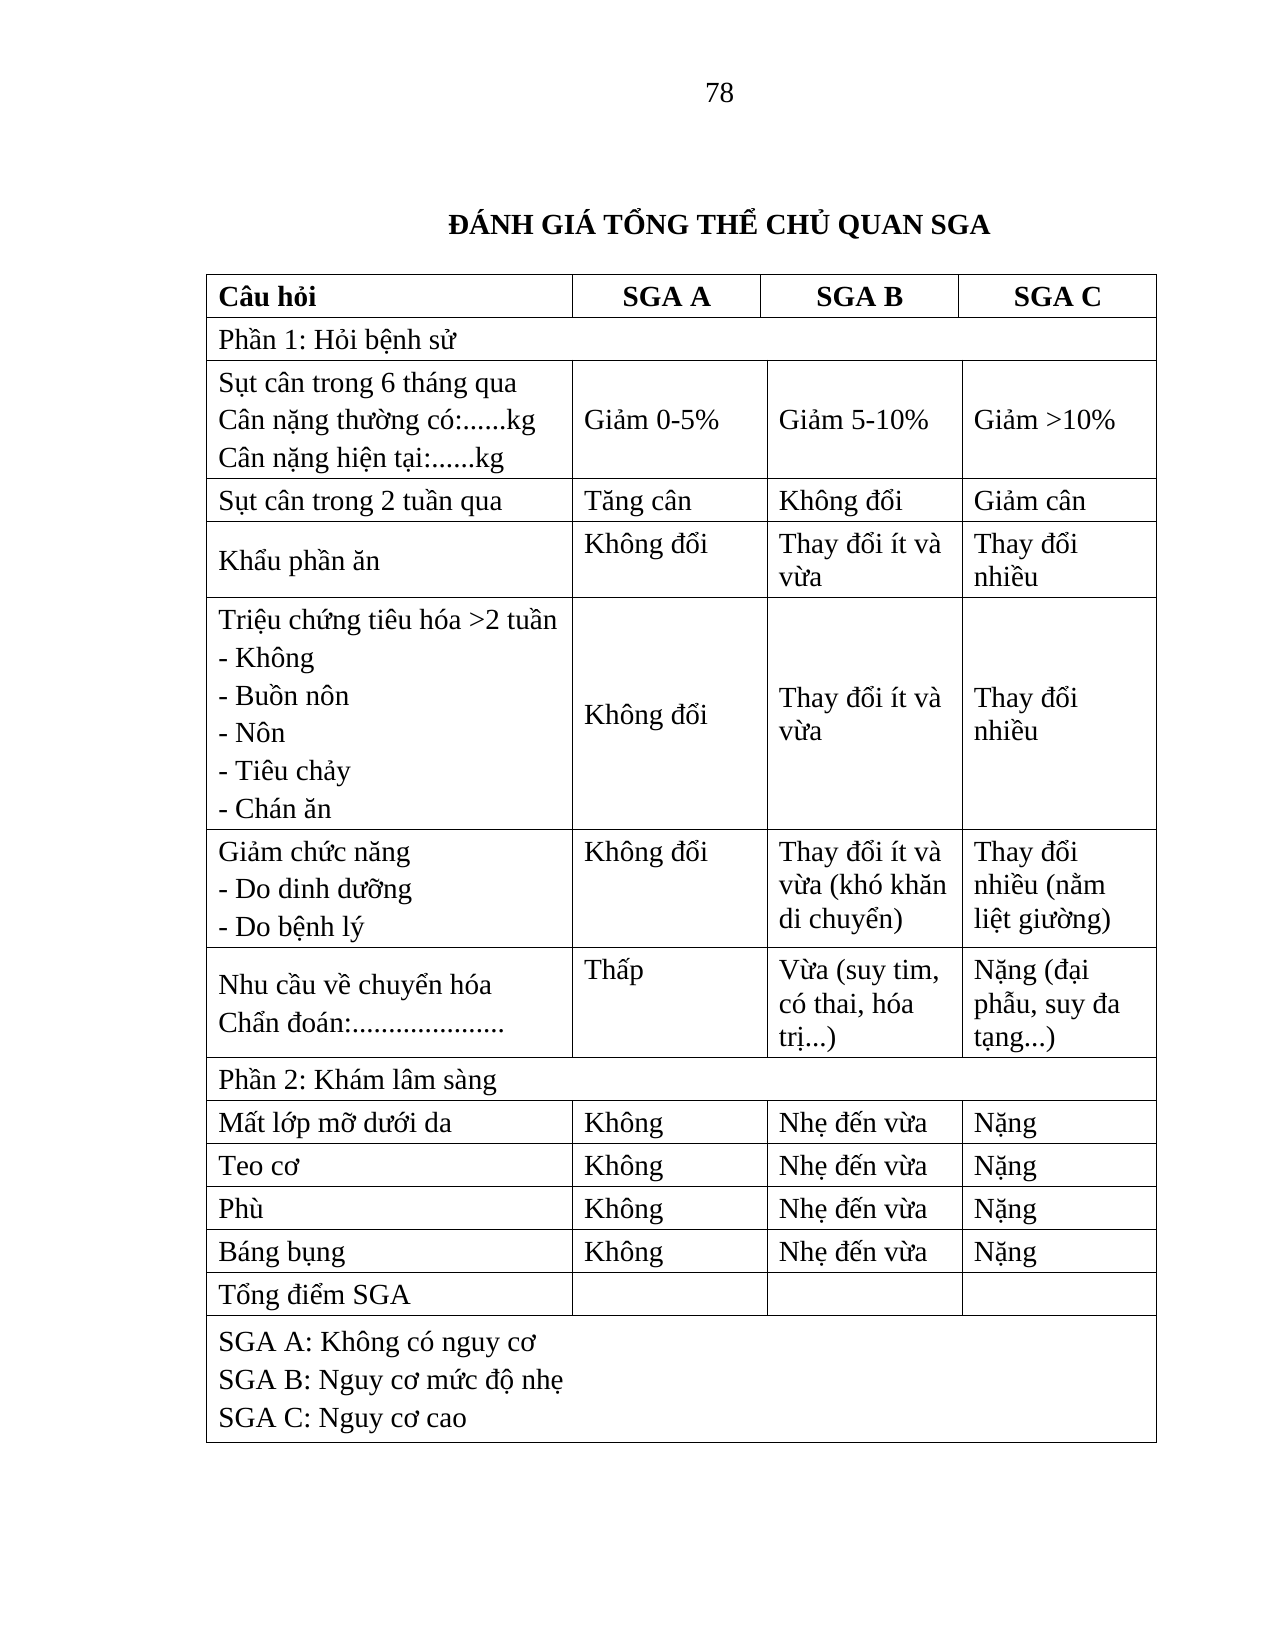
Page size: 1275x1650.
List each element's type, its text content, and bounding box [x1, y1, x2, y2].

table_cell Vừa (suy tim, có thai, hóa trị...) [768, 948, 962, 1057]
table_cell Giảm >10% [963, 361, 1156, 478]
table_cell Phù [207, 1187, 572, 1229]
table_cell Nhẹ đến vừa [768, 1230, 962, 1272]
text ĐÁNH GIÁ TỔNG THỂ CHỦ QUAN SGA [207, 207, 1157, 240]
table_header SGA B [761, 275, 958, 317]
table_header SGA A [573, 275, 760, 317]
table_cell Triệu chứng tiêu hóa >2 tuần - Không - Buồn nôn - Nôn - Tiêu chảy - Chán ăn [207, 598, 572, 829]
table_cell Không [573, 1187, 767, 1229]
table_cell Tăng cân [573, 479, 767, 521]
table_cell Nhẹ đến vừa [768, 1187, 962, 1229]
table_cell Nặng (đại phẫu, suy đa tạng...) [963, 948, 1156, 1057]
table_cell Tổng điểm SGA [207, 1273, 572, 1314]
table_cell Mất lớp mỡ dưới da [207, 1101, 572, 1143]
table_cell Nặng [963, 1144, 1156, 1186]
table_cell Khẩu phần ăn [207, 522, 572, 597]
table_cell Thay đổi ít và vừa [768, 522, 962, 597]
table_cell Không [573, 1230, 767, 1272]
table_cell Nhu cầu về chuyển hóa Chẩn đoán:..................... [207, 948, 572, 1057]
table_cell Nặng [963, 1187, 1156, 1229]
table_cell Sụt cân trong 2 tuần qua [207, 479, 572, 521]
table_cell Nặng [963, 1230, 1156, 1272]
table_header SGA C [959, 275, 1156, 317]
table_cell Giảm cân [963, 479, 1156, 521]
table_cell Thay đổi ít và vừa [768, 598, 962, 829]
table_cell Thay đổi nhiều (nằm liệt giường) [963, 830, 1156, 947]
table_cell Sụt cân trong 6 tháng qua Cân nặng thường có:......kg Cân nặng hiện tại:......kg [207, 361, 572, 478]
table_cell Không đổi [573, 830, 767, 947]
table_cell Giảm 5-10% [768, 361, 962, 478]
table_cell Phần 2: Khám lâm sàng [207, 1058, 1156, 1100]
table_cell Không đổi [768, 479, 962, 521]
table_cell Không đổi [573, 598, 767, 829]
table_cell Thay đổi nhiều [963, 598, 1156, 829]
table_cell Nhẹ đến vừa [768, 1101, 962, 1143]
table_cell SGA A: Không có nguy cơ SGA B: Nguy cơ mức độ nhẹ SGA C: Nguy cơ cao [207, 1316, 1156, 1442]
table_cell Giảm chức năng - Do dinh dưỡng - Do bệnh lý [207, 830, 572, 947]
table_cell Thay đổi nhiều [963, 522, 1156, 597]
table_cell Không đổi [573, 522, 767, 597]
table_cell Phần 1: Hỏi bệnh sử [207, 318, 1156, 359]
table_cell Nặng [963, 1101, 1156, 1143]
table_cell Thay đổi ít và vừa (khó khăn di chuyển) [768, 830, 962, 947]
table_cell Nhẹ đến vừa [768, 1144, 962, 1186]
table_header Câu hỏi [207, 275, 572, 317]
table_cell [573, 1273, 767, 1314]
table_cell Giảm 0-5% [573, 361, 767, 478]
table_cell [963, 1273, 1156, 1314]
table_cell Không [573, 1101, 767, 1143]
table_cell [768, 1273, 962, 1314]
table_cell Báng bụng [207, 1230, 572, 1272]
table_cell Không [573, 1144, 767, 1186]
table_cell Thấp [573, 948, 767, 1057]
table_cell Teo cơ [207, 1144, 572, 1186]
